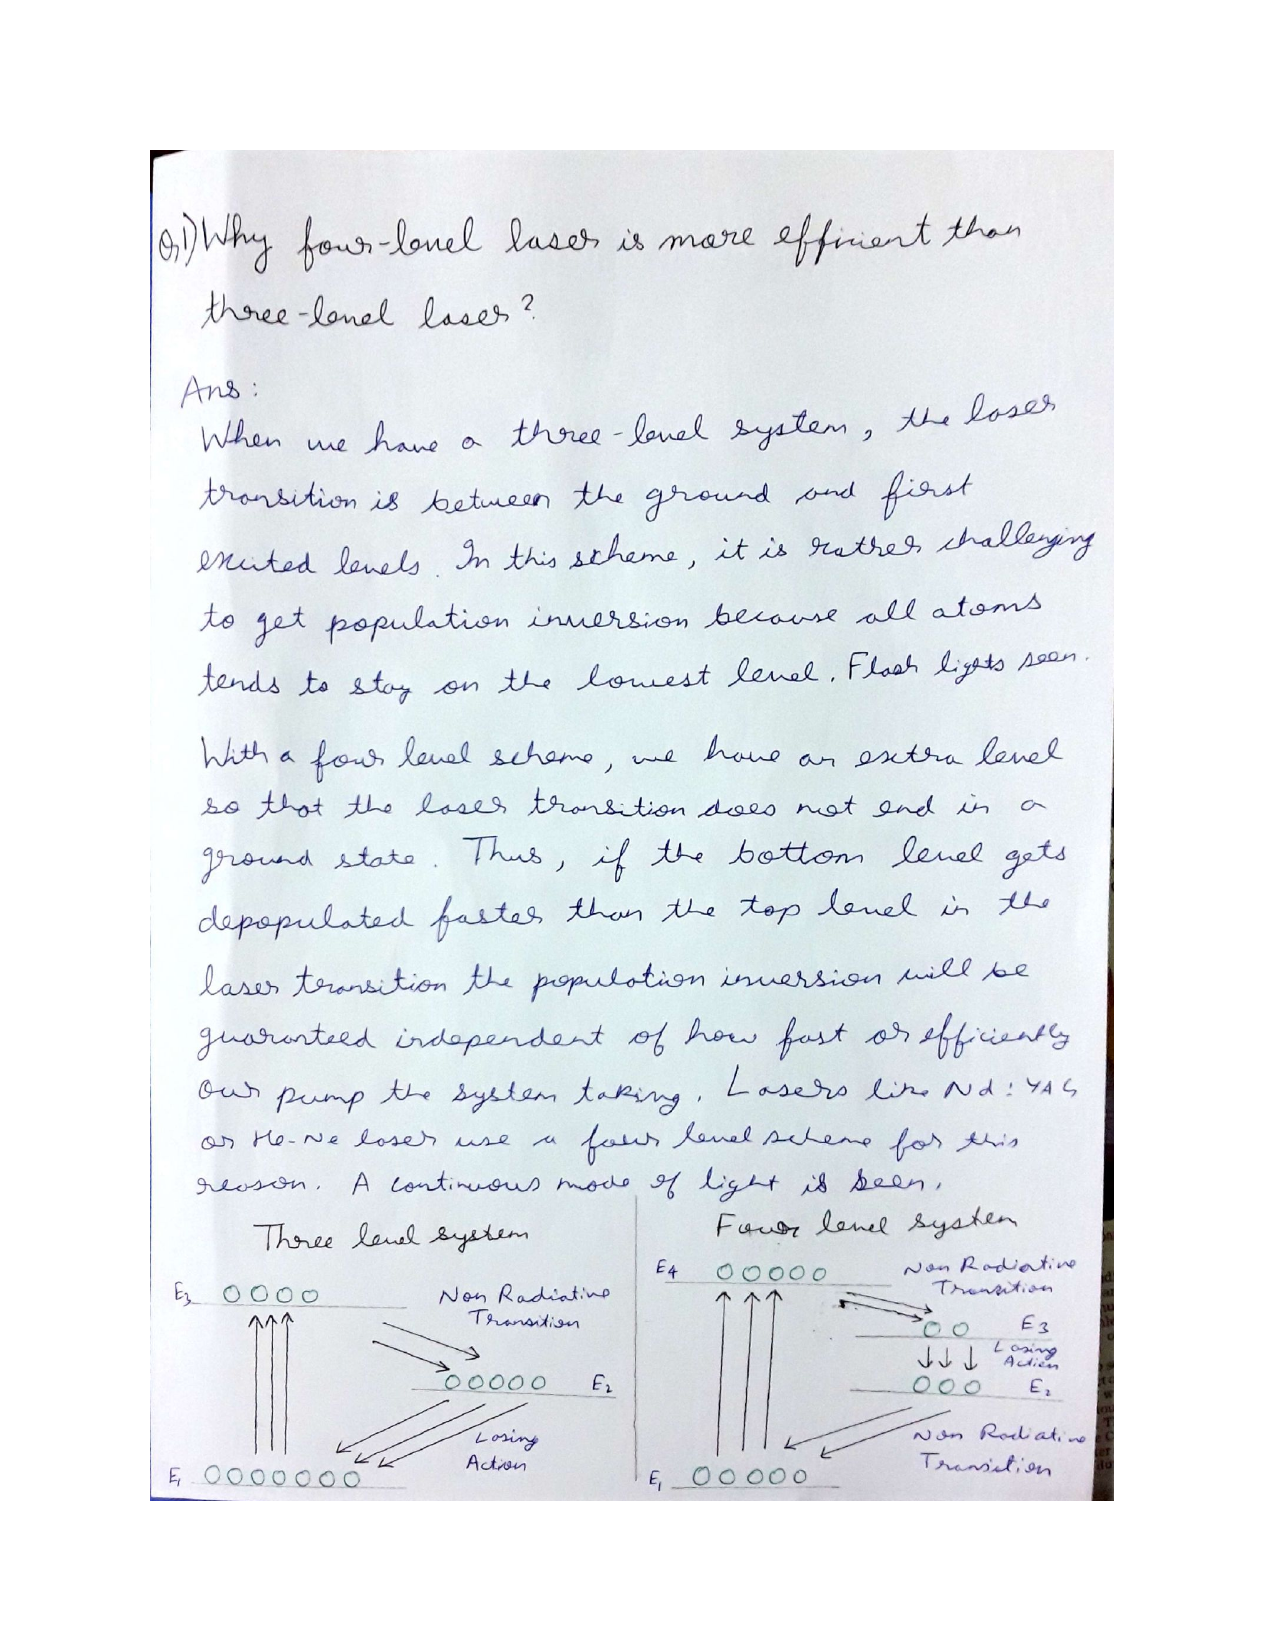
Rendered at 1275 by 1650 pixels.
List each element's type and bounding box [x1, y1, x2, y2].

picture [150, 150, 1114, 1501]
